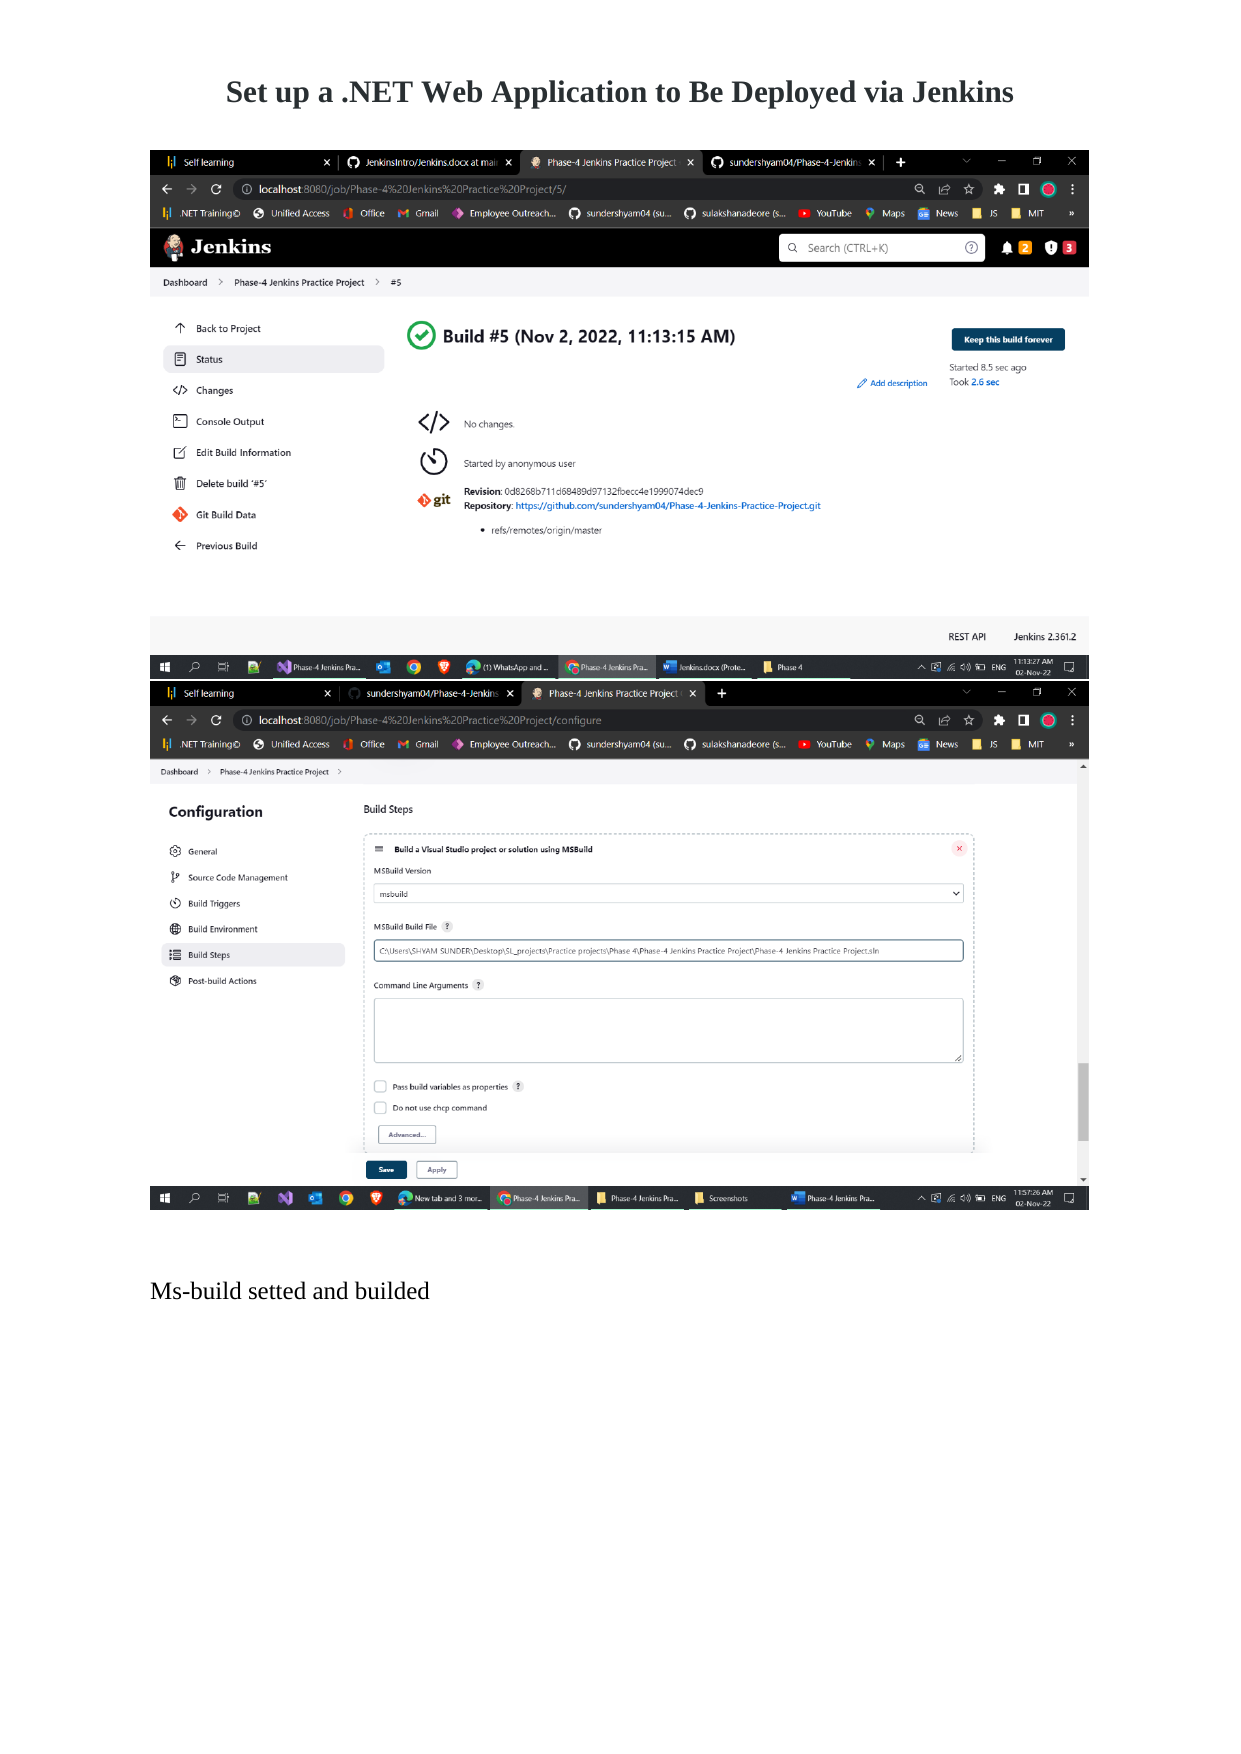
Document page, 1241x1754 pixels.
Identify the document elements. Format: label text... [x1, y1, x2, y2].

picture [150, 681, 1089, 1210]
text Ms-build setted and builded [150, 1276, 1090, 1305]
picture [150, 150, 1089, 679]
